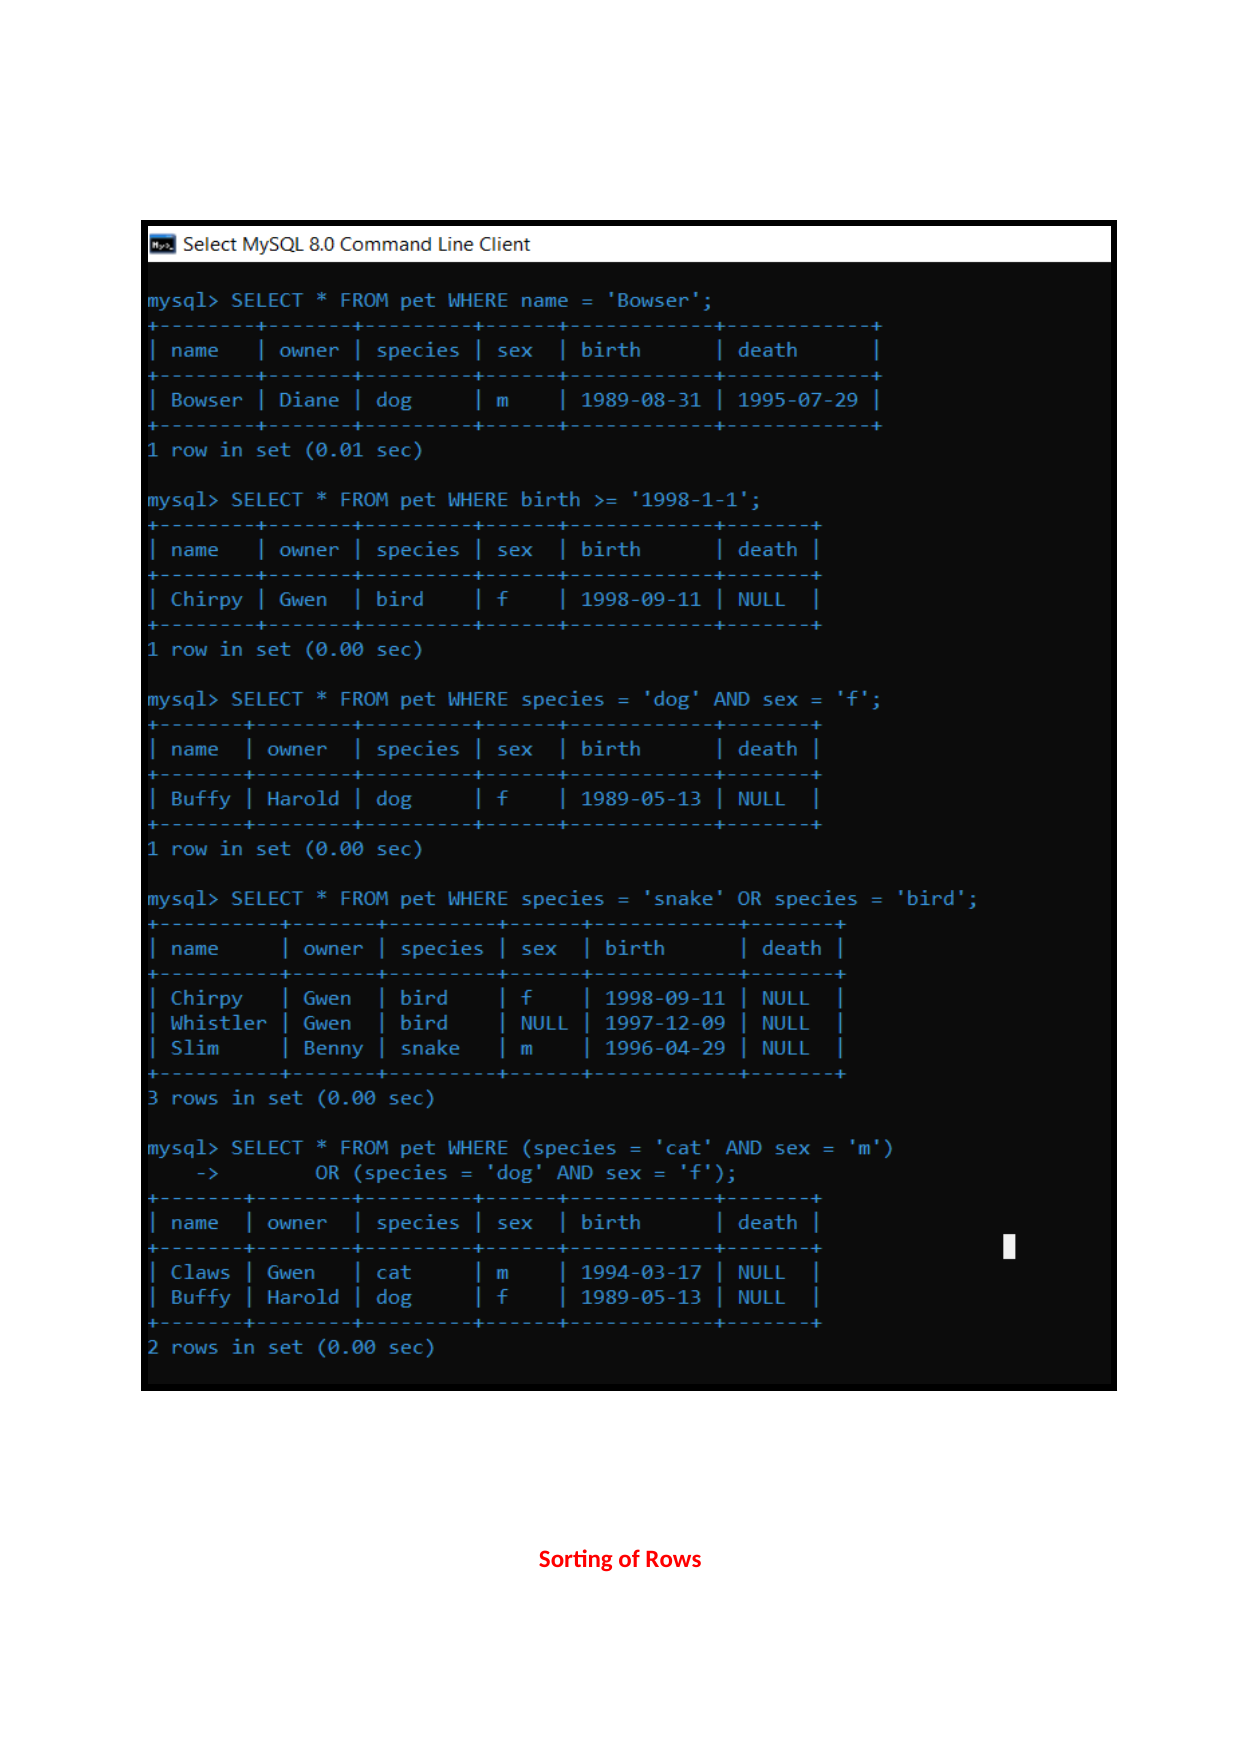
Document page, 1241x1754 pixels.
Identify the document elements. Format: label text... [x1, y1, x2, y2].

picture [148, 226, 1111, 1384]
text Sorting of Rows [187, 1543, 1053, 1574]
